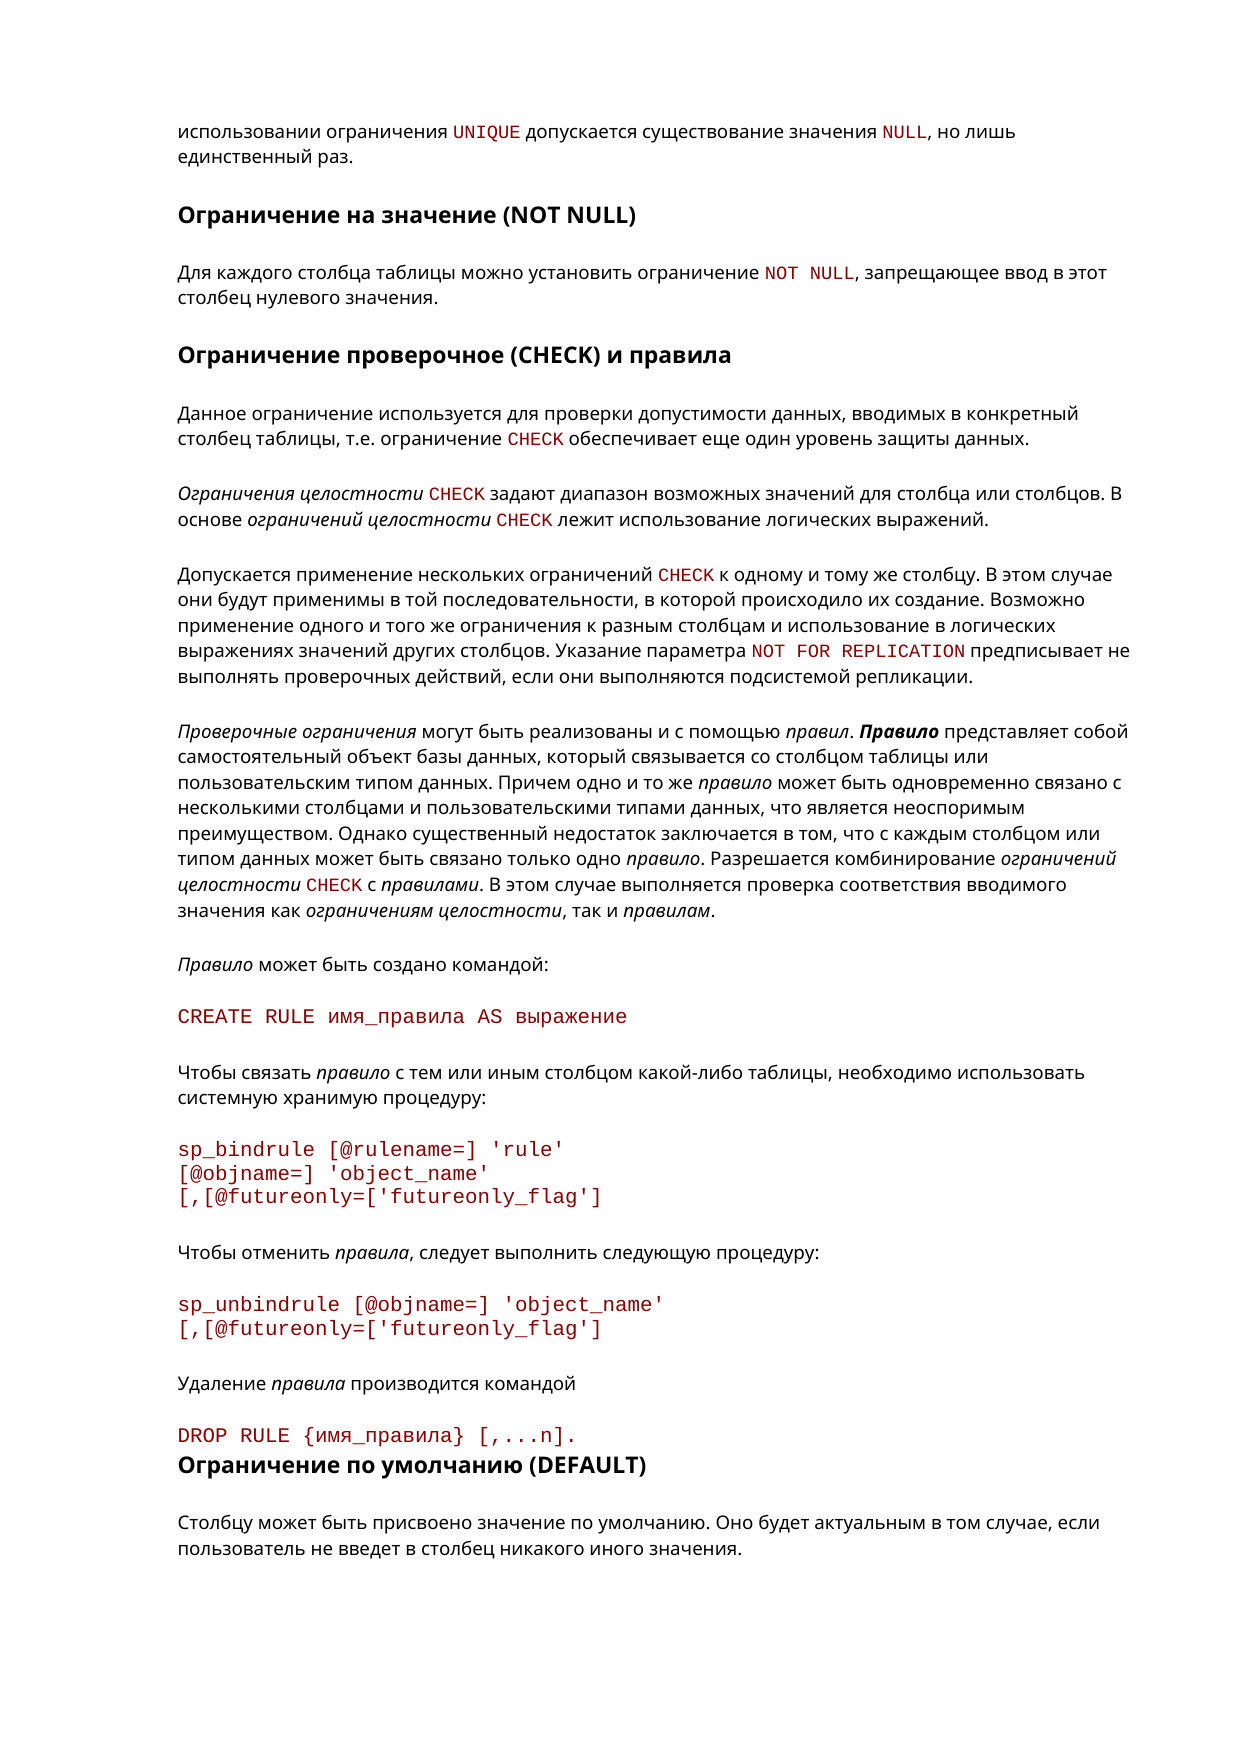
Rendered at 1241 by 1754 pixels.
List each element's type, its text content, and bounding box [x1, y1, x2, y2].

text Удаление правила производится командой [177, 1371, 1152, 1396]
text Допускается применение нескольких ограничений CHECK к одному и тому же столбцу. В этом случае они будут применимы в той последовательности, в которой происходило их создание. Возможно применение одного и того же ограничения к разным столбцам и использование в логических выражениях значений других столбцов. Указание параметра NOT FOR REPLICATION предписывает не выполнять проверочных действий, если они выполняются подсистемой репликации. [177, 561, 1152, 689]
text Данное ограничение используется для проверки допустимости данных, вводимых в конкретный столбец таблицы, т.е. ограничение CHECK обеспечивает еще один уровень защиты данных. [177, 400, 1152, 451]
text CREATE RULE имя_правила AS выражение [177, 1006, 1152, 1030]
text Чтобы связать правило с тем или иным столбцом какой-либо таблицы, необходимо использовать системную хранимую процедуру: [177, 1059, 1152, 1110]
subtitle Ограничение по умолчанию (DEFAULT) [177, 1449, 1152, 1480]
subtitle Ограничение проверочное (CHECK) и правила [177, 339, 1152, 371]
text Столбцу может быть присвоено значение по умолчанию. Оно будет актуальным в том случае, если пользователь не введет в столбец никакого иного значения. [177, 1509, 1152, 1560]
text [@objname=] 'object_name' [177, 1163, 1152, 1187]
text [177, 118, 1152, 169]
subtitle Ограничение на значение (NOT NULL) [177, 198, 1152, 230]
text Проверочные ограничения могут быть реализованы и с помощью правил. Правило представляет собой самостоятельный объект базы данных, который связывается со столбцом таблицы или пользовательским типом данных. Причем одно и то же правило может быть одновременно связано с несколькими столбцами и пользовательскими типами данных, что является неоспоримым преимуществом. Однако существенный недостаток заключается в том, что с каждым столбцом или типом данных может быть связано только одно правило. Разрешается комбинирование ограничений целостности CHECK с правилами. В этом случае выполняется проверка соответствия вводимого значения как ограничениям целостности, так и правилам. [177, 718, 1152, 922]
text Для каждого столбца таблицы можно установить ограничение NOT NULL, запрещающее ввод в этот столбец нулевого значения. [177, 259, 1152, 310]
text DROP RULE {имя_правила} [,...n]. [177, 1425, 1152, 1449]
text Правило может быть создано командой: [177, 952, 1152, 977]
text Чтобы отменить правила, следует выполнить следующую процедуру: [177, 1239, 1152, 1265]
text Ограничения целостности CHECK задают диапазон возможных значений для столбца или столбцов. В основе ограничений целостности CHECK лежит использование логических выражений. [177, 480, 1152, 532]
text [,[@futureonly=['futureonly_flag'] [177, 1318, 1152, 1341]
text sp_unbindrule [@objname=] 'object_name' [177, 1294, 1152, 1318]
text [,[@futureonly=['futureonly_flag'] [177, 1187, 1152, 1210]
text sp_bindrule [@rulename=] 'rule' [177, 1139, 1152, 1163]
